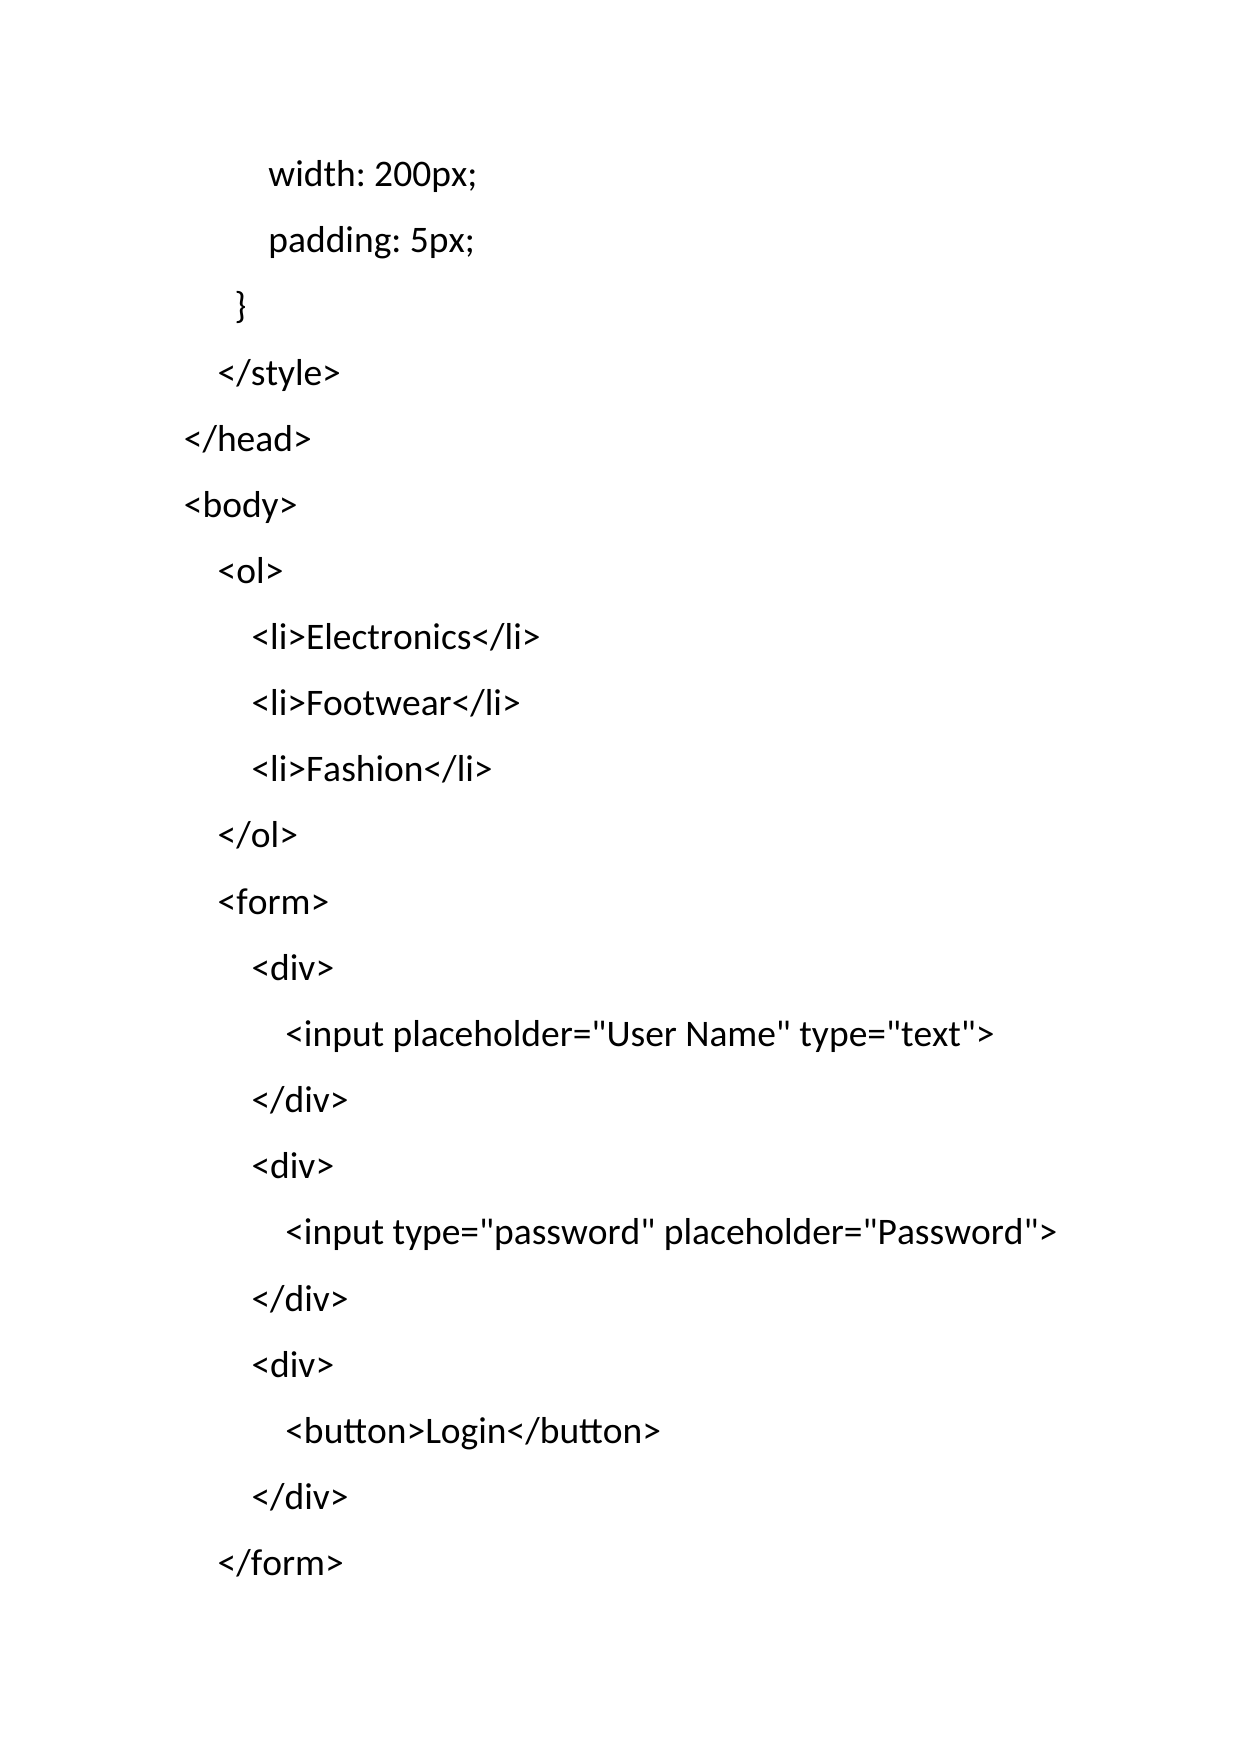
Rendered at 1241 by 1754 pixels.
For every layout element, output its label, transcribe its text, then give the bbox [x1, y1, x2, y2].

text <li>Fashion</li> [150, 745, 1090, 791]
text <div> [150, 944, 1090, 989]
text </style> [150, 348, 1090, 394]
text <button>Login</button> [150, 1407, 1090, 1453]
text </ol> [150, 811, 1090, 857]
text </div> [150, 1473, 1090, 1519]
text } [150, 282, 1090, 328]
text <li>Footwear</li> [150, 679, 1090, 725]
text </head> [150, 414, 1090, 460]
text <body> [150, 481, 1090, 527]
text </div> [150, 1076, 1090, 1122]
text <div> [150, 1142, 1090, 1188]
text <input placeholder="User Name" type="text"> [150, 1010, 1090, 1056]
text <div> [150, 1341, 1090, 1386]
text <li>Electronics</li> [150, 613, 1090, 659]
text </form> [150, 1539, 1090, 1585]
text <input type="password" placeholder="Password"> [150, 1208, 1090, 1254]
text <form> [150, 878, 1090, 923]
text </div> [150, 1274, 1090, 1320]
text <ol> [150, 547, 1090, 593]
text width: 200px; [150, 150, 1090, 196]
text padding: 5px; [150, 216, 1090, 262]
